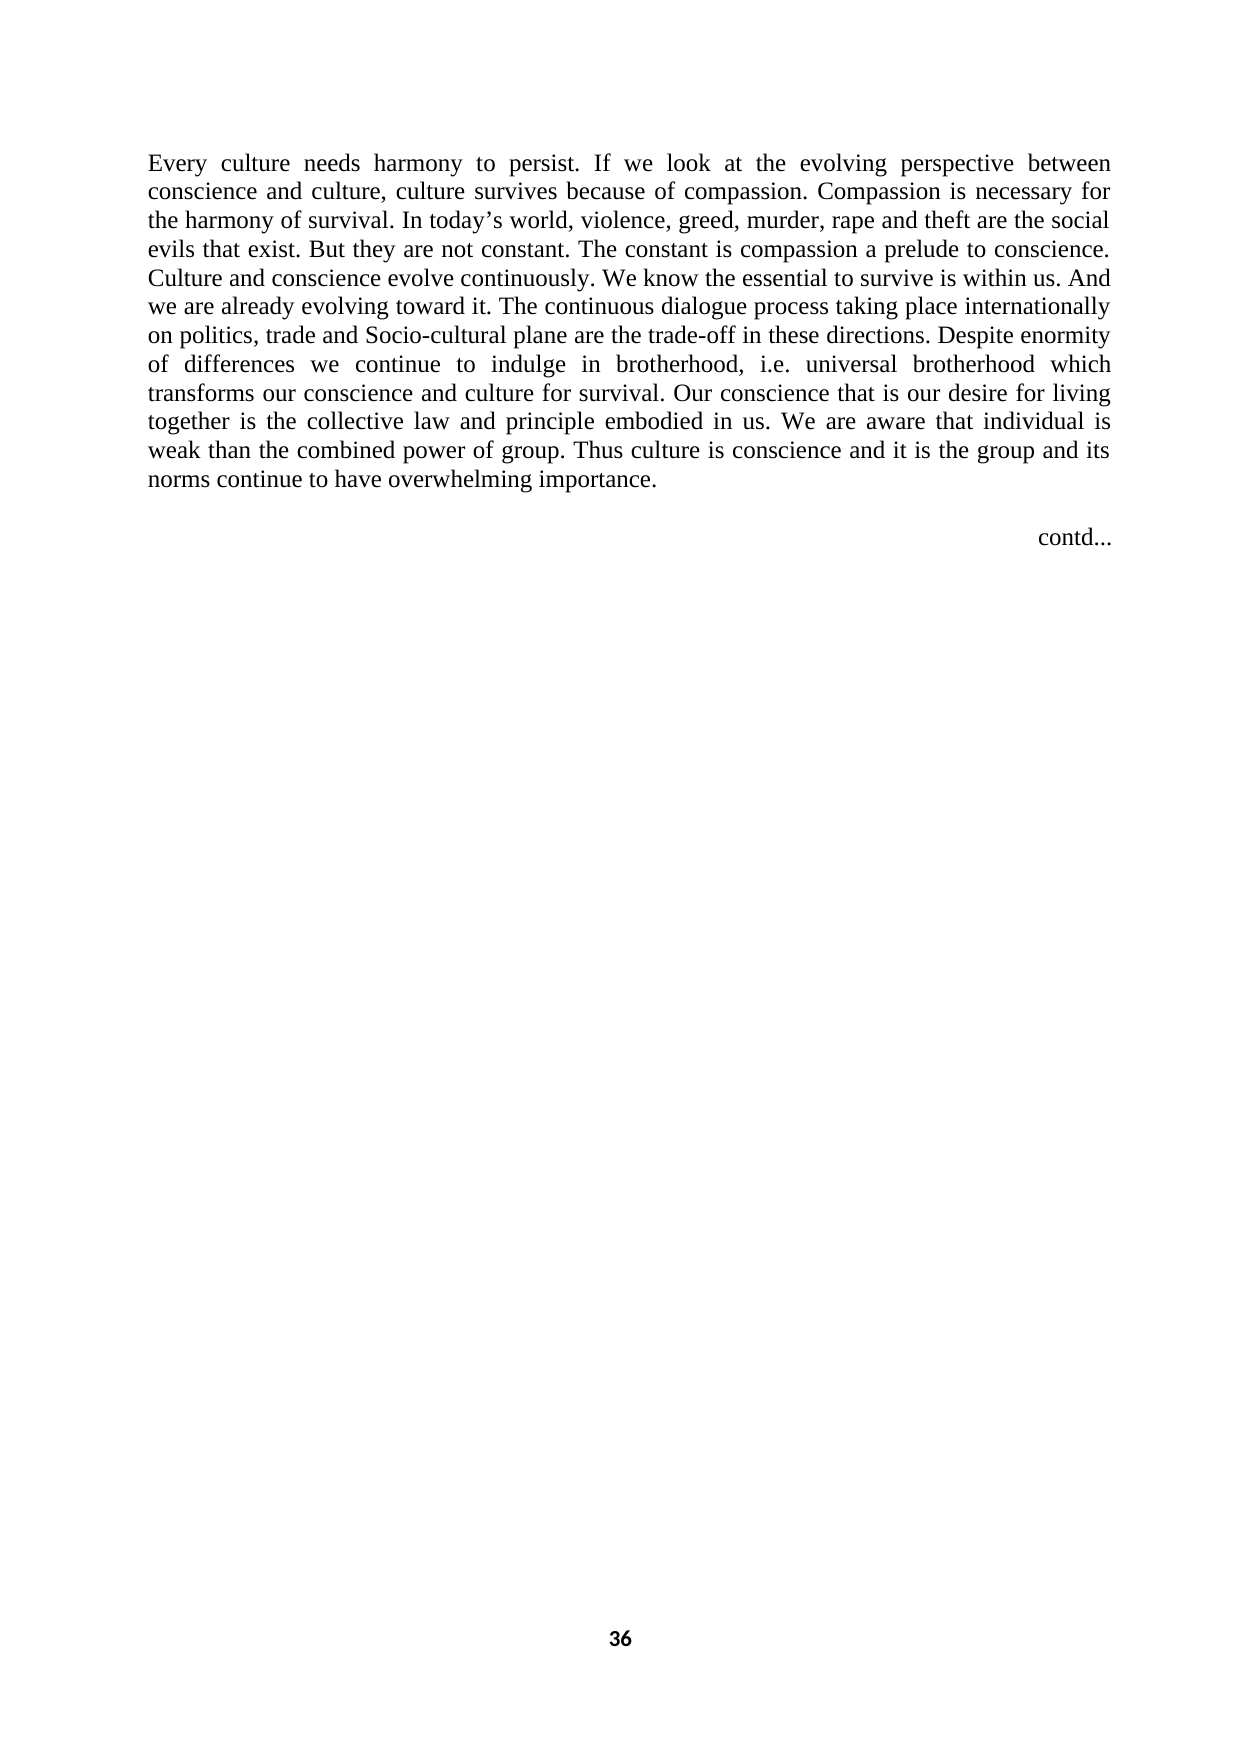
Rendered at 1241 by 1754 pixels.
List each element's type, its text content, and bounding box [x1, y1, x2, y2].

text contd... [148, 522, 1112, 551]
text Every culture needs harmony to persist. If we look at the evolving perspective between conscience and culture, culture survives because of compassion. Compassion is necessary for the harmony of survival. In today’s world, violence, greed, murder, rape and theft are the social evils that exist. But they are not constant. The constant is compassion a prelude to conscience. Culture and conscience evolve continuously. We know the essential to survive is within us. And we are already evolving toward it. The continuous dialogue process taking place internationally on politics, trade and Socio-cultural plane are the trade-off in these directions. Despite enormity of differences we continue to indulge in brotherhood, i.e. universal brotherhood which transforms our conscience and culture for survival. Our conscience that is our desire for living together is the collective law and principle embodied in us. We are aware that individual is weak than the combined power of group. Thus culture is conscience and it is the group and its norms continue to have overwhelming importance. [148, 148, 1112, 493]
